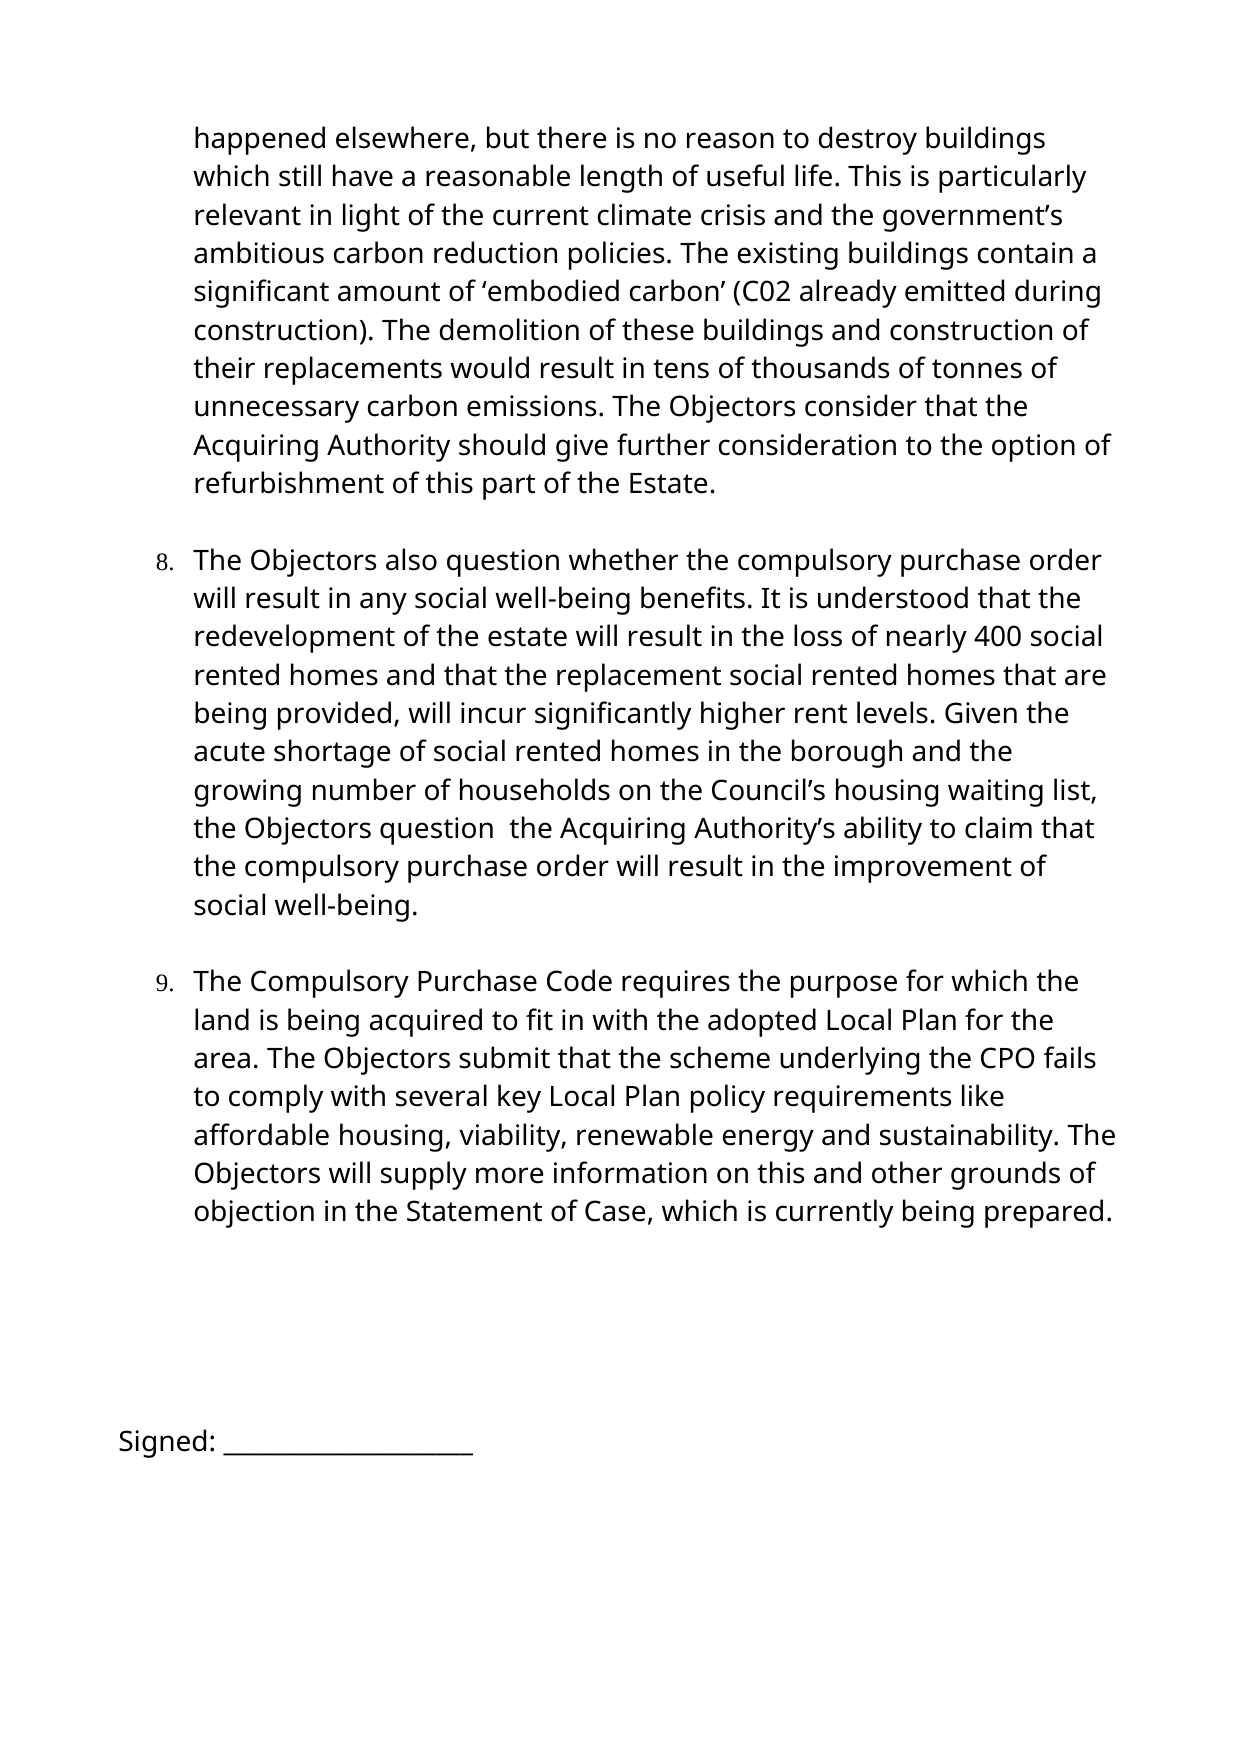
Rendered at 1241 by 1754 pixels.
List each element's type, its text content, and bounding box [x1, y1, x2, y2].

list The Compulsory Purchase Code requires the purpose for which the land is being acquired to fit in with the adopted Local Plan for the area. The Objectors submit that the scheme underlying the CPO fails to comply with several key Local Plan policy requirements like affordable housing, viability, renewable energy and sustainability. The Objectors will supply more information on this and other grounds of objection in the Statement of Case, which is currently being prepared. [156, 961, 1122, 1230]
list The Objectors also question whether the compulsory purchase order will result in any social well-being benefits. It is understood that the redevelopment of the estate will result in the loss of nearly 400 social rented homes and that the replacement social rented homes that are being provided, will incur significantly higher rent levels. Given the acute shortage of social rented homes in the borough and the growing number of households on the Council’s housing waiting list, the Objectors question the Acquiring Authority’s ability to claim that the compulsory purchase order will result in the improvement of social well-being. [156, 540, 1122, 923]
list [156, 118, 1122, 501]
text Signed: ____________________ [118, 1421, 1122, 1460]
